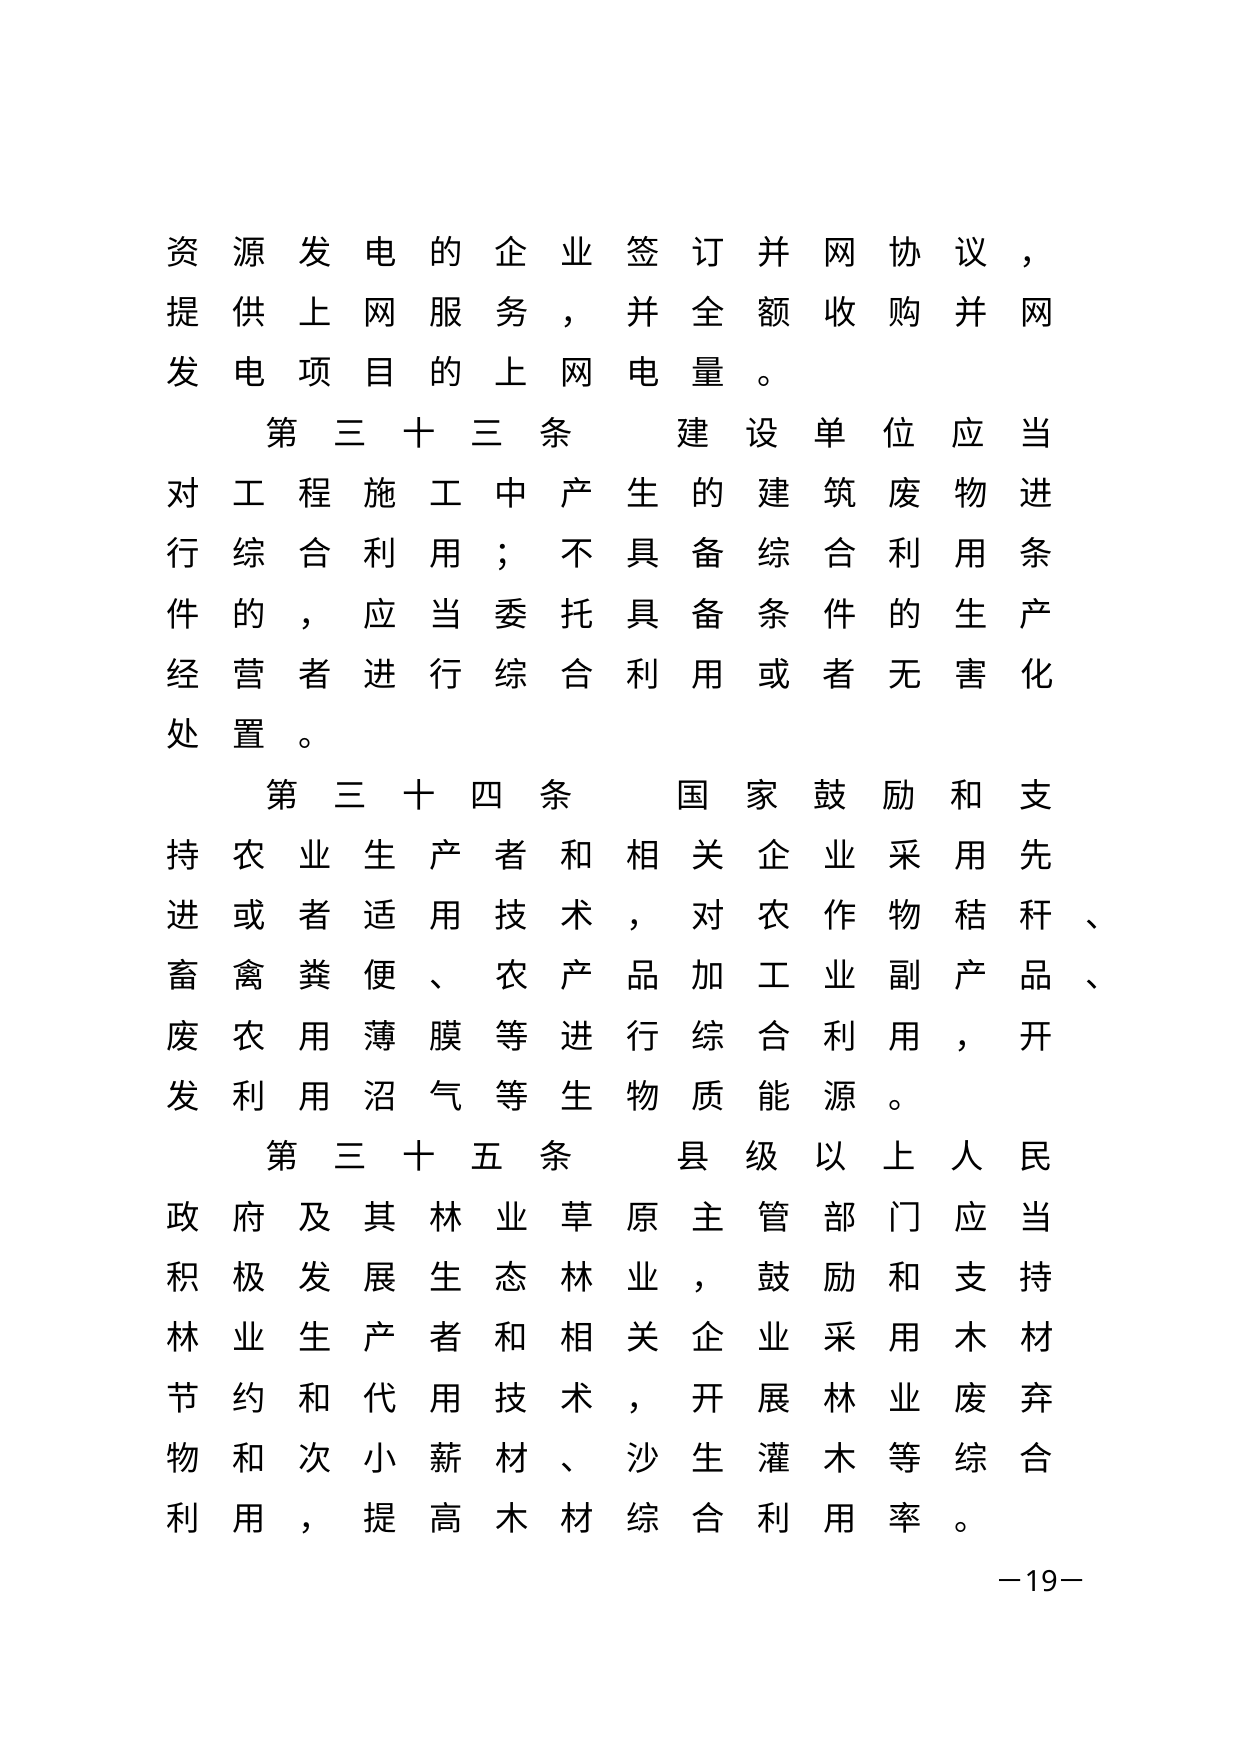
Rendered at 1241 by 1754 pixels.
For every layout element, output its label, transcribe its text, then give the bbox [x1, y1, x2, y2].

text 第三十三条 建设单位应当对工程施工中产生的建筑废物进行综合利用；不具备综合利用条件的，应当委托具备条件的生产经营者进行综合利用或者无害化处置。 [167, 400, 1085, 762]
text 建设利用余热、余压、煤层气以及煤矸石、煤泥、垃圾等低热值燃料的并网发电项目，应当依照法律和国务院的规定取得行政许可或者报送备案。电网企业应当按照国家规定，与综合利用资源发电的企业签订并网协议，提供上网服务，并全额收购并网发电项目的上网电量。 [167, 219, 1085, 400]
text 第三十五条 县级以上人民政府及其林业草原主管部门应当积极发展生态林业，鼓励和支持林业生产者和相关企业采用木材节约和代用技术，开展林业废弃物和次小薪材、沙生灌木等综合利用，提高木材综合利用率。 [167, 1124, 1085, 1546]
text 第三十四条 国家鼓励和支持农业生产者和相关企业采用先进或者适用技术，对农作物秸秆、畜禽粪便、农产品加工业副产品、废农用薄膜等进行综合利用，开发利用沼气等生物质能源。 [167, 762, 1085, 1124]
